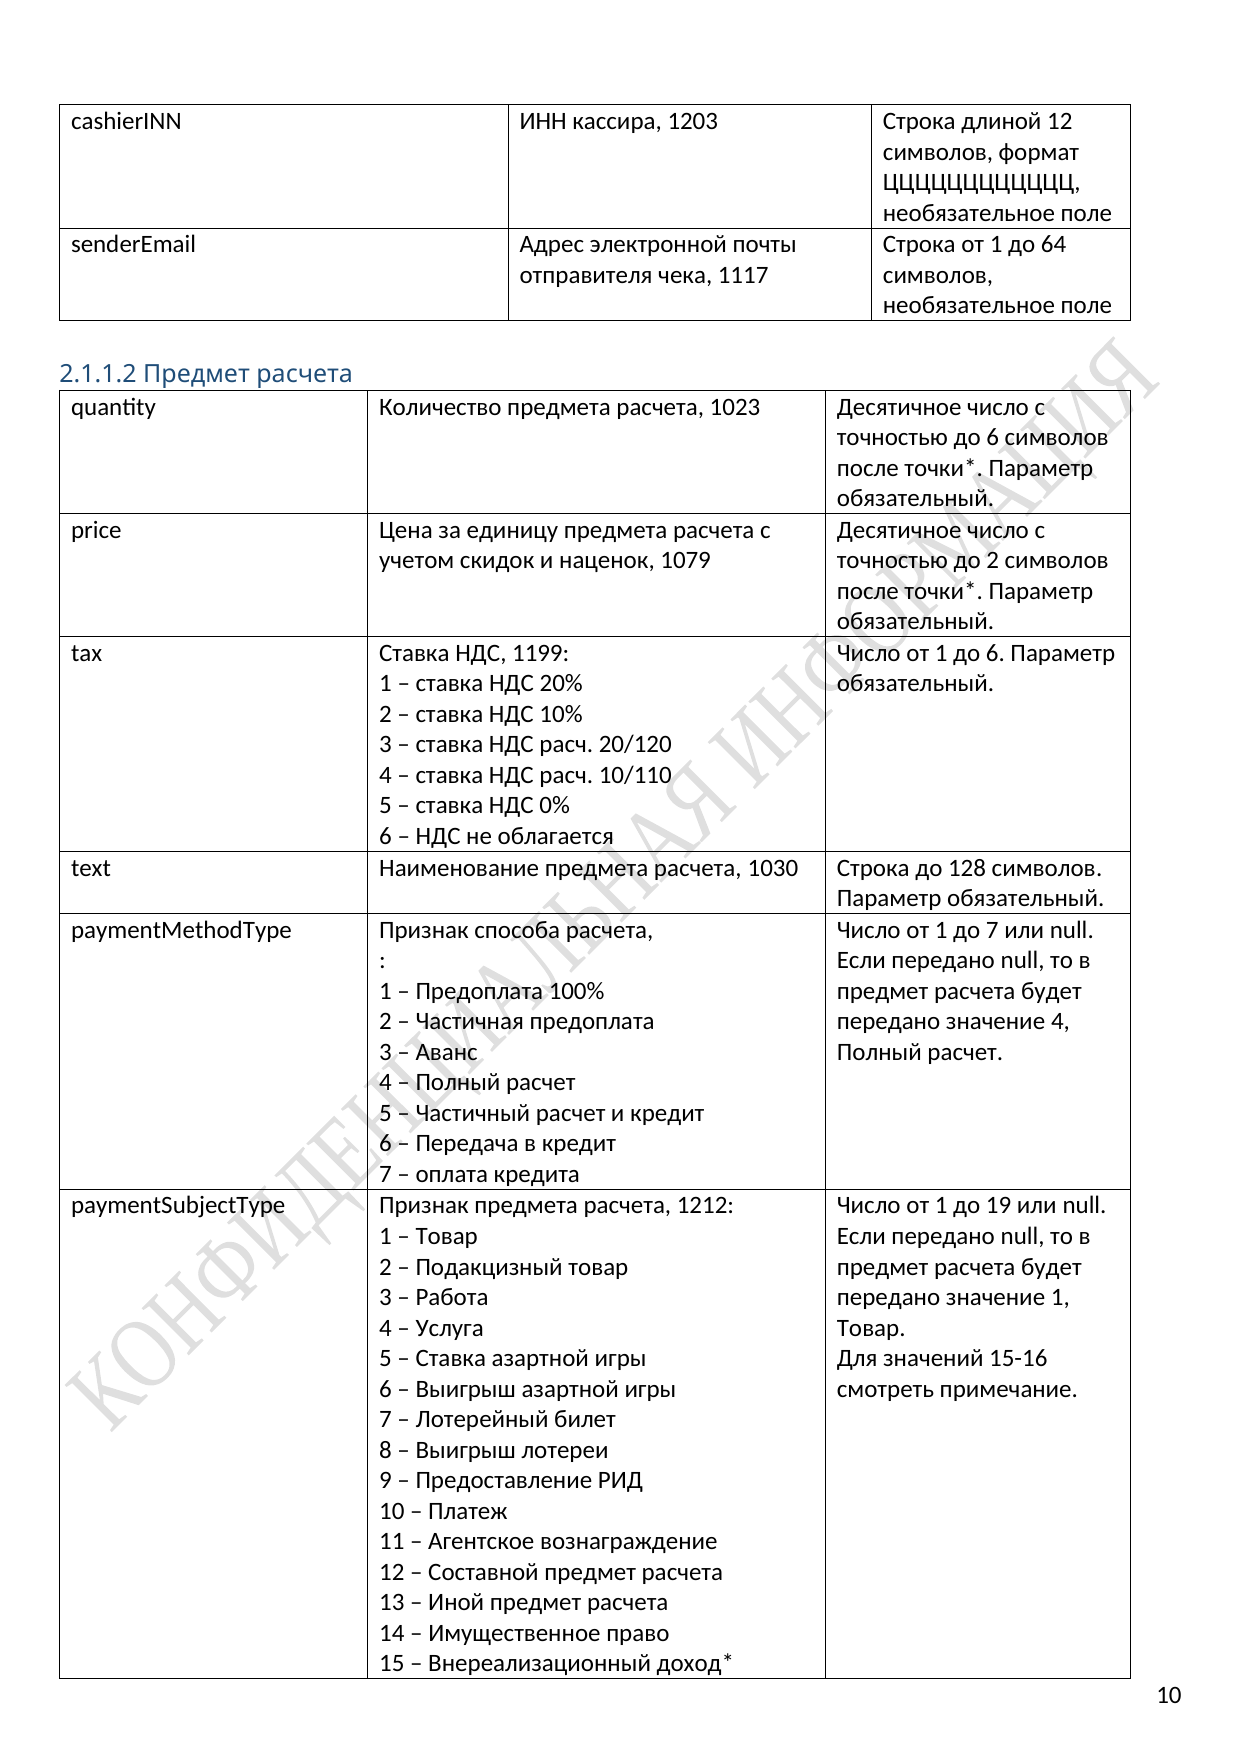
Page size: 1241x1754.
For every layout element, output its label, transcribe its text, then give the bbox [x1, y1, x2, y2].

table_cell Цена за единицу предмета расчета с учетом скидок и наценок, 1079 [368, 514, 825, 636]
table_cell Признак способа расчета, : 1 – Предоплата 100% 2 – Частичная предоплата 3 – Аванс 4 – Полный расчет 5 – Частичный расчет и кредит 6 – Передача в кредит 7 – оплата кредита [368, 914, 825, 1188]
table_header Количество предмета расчета, 1023 [368, 391, 825, 513]
table_cell Строка длиной 12 символов, формат ЦЦЦЦЦЦЦЦЦЦЦЦ, необязательное поле [872, 105, 1130, 227]
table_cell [368, 1190, 825, 1678]
table_cell Строка до 128 символов. Параметр обязательный. [826, 852, 1130, 913]
subtitle 2.1.1.2 Предмет расчета [59, 356, 1181, 390]
table_cell tax [60, 637, 367, 851]
table_cell Число от 1 до 6. Параметр обязательный. [826, 637, 1130, 851]
table_cell Адрес электронной почты отправителя чека, 1117 [509, 229, 871, 320]
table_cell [872, 229, 1130, 320]
table_cell price [60, 514, 367, 636]
table_cell text [60, 852, 367, 913]
table_header Десятичное число с точностью до 6 символов после точки*. Параметр обязательный. [826, 391, 1130, 513]
table_cell Ставка НДС, 1199: 1 – ставка НДС 20% 2 – ставка НДС 10% 3 – ставка НДС расч. 20/120 4 – ставка НДС расч. 10/110 5 – ставка НДС 0% 6 – НДС не облагается [368, 637, 825, 851]
table_cell paymentMethodType [60, 914, 367, 1188]
table_header quantity [60, 391, 367, 513]
table_cell Число от 1 до 7 или null. Если передано null, то в предмет расчета будет передано значение 4, Полный расчет. [826, 914, 1130, 1188]
table_cell Десятичное число с точностью до 2 символов после точки*. Параметр обязательный. [826, 514, 1130, 636]
table_cell ИНН кассира, 1203 [509, 105, 871, 227]
table_cell cashierINN [60, 105, 508, 227]
table_cell paymentSubjectType [60, 1190, 367, 1678]
table_cell senderEmail [60, 229, 508, 320]
table_cell Наименование предмета расчета, 1030 [368, 852, 825, 913]
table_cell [826, 1190, 1130, 1678]
